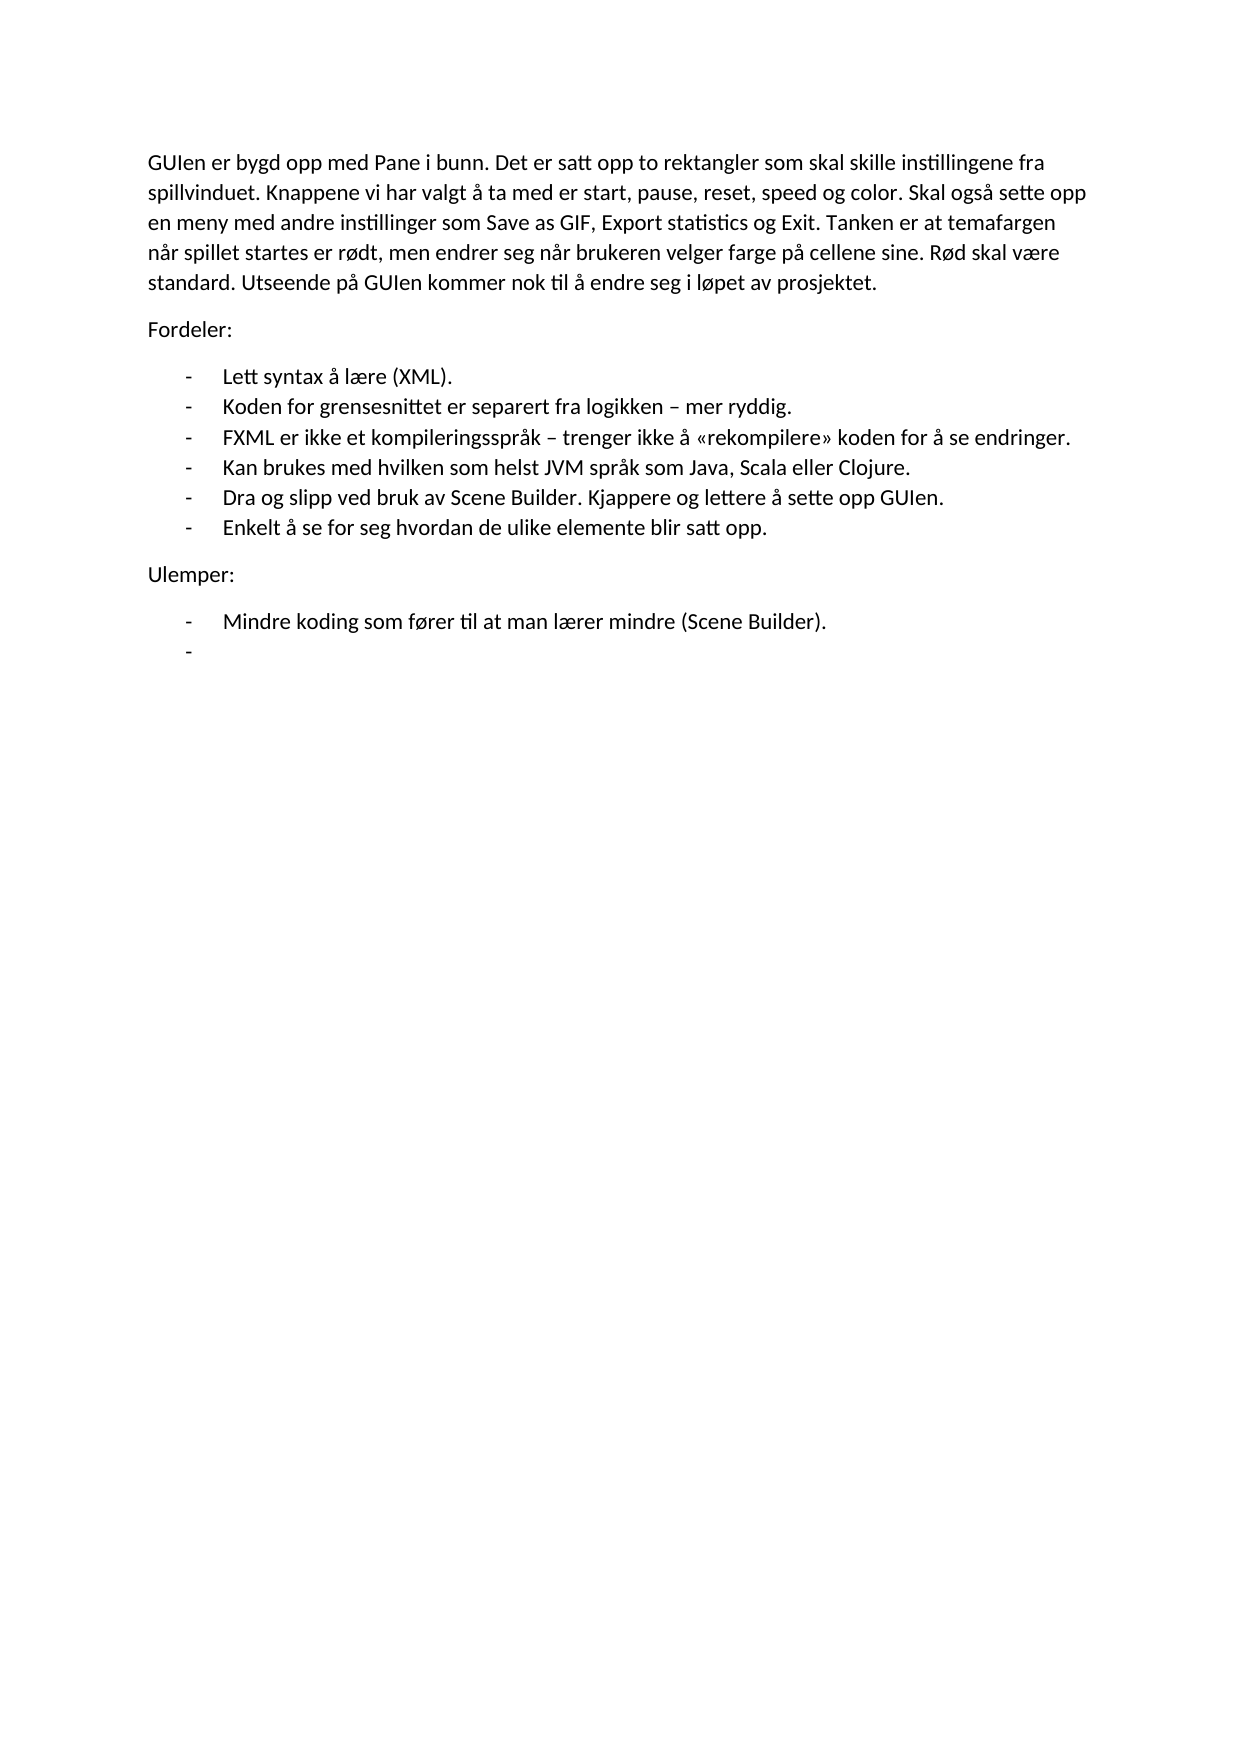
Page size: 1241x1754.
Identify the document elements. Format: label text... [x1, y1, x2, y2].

list Mindre koding som fører til at man lærer mindre (Scene Builder). [185, 607, 1093, 635]
list Koden for grensesnittet er separert fra logikken – mer ryddig. [185, 392, 1093, 420]
text GUIen er bygd opp med Pane i bunn. Det er satt opp to rektangler som skal skille instillingene fra spillvinduet. Knappene vi har valgt å ta med er start, pause, reset, speed og color. Skal også sette opp en meny med andre instillinger som Save as GIF, Export statistics og Exit. Tanken er at temafargen når spillet startes er rødt, men endrer seg når brukeren velger farge på cellene sine. Rød skal være standard. Utseende på GUIen kommer nok til å endre seg i løpet av prosjektet. [148, 148, 1093, 296]
text Ulemper: [148, 560, 1093, 588]
list Dra og slipp ved bruk av Scene Builder. Kjappere og lettere å sette opp GUIen. [185, 483, 1093, 511]
text Fordeler: [148, 315, 1093, 343]
list Kan brukes med hvilken som helst JVM språk som Java, Scala eller Clojure. [185, 453, 1093, 481]
list FXML er ikke et kompileringsspråk – trenger ikke å «rekompilere» koden for å se endringer. [185, 423, 1093, 451]
list Enkelt å se for seg hvordan de ulike elemente blir satt opp. [185, 513, 1093, 541]
list Lett syntax å lære (XML). [185, 362, 1093, 390]
